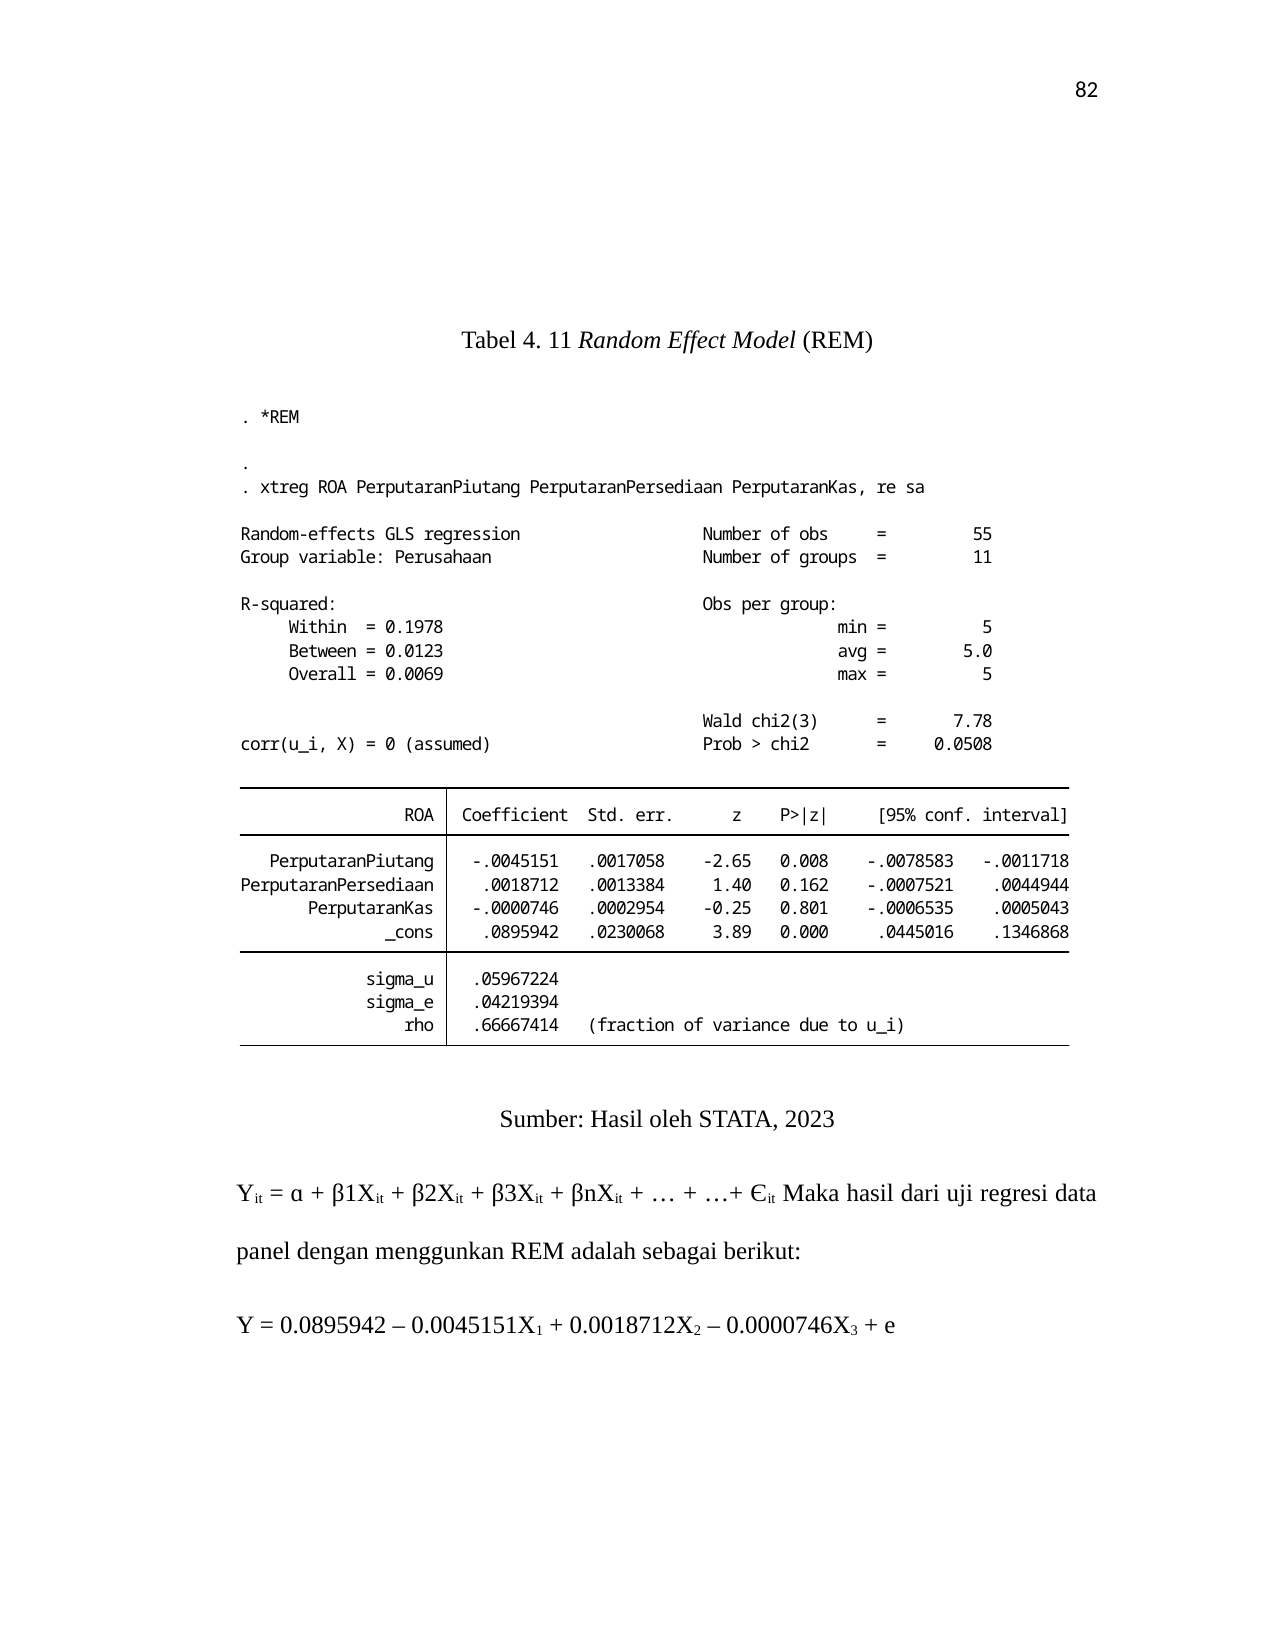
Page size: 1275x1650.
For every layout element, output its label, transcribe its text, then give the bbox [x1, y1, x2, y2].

text Y = 0.0895942 – 0.0045151X1 + 0.0018712X2 – 0.0000746X3 + e [236, 1310, 1098, 1339]
text Tabel 4. 11 Random Effect Model (REM) [236, 326, 1098, 354]
text Sumber: Hasil oleh STATA, 2023 [236, 1104, 1098, 1133]
text Yit = ɑ + β1Xit + β2Xit + β3Xit + βnXit + … + …+ Єit Maka hasil dari uji regresi data panel dengan menggunkan REM adalah sebagai berikut: [236, 1178, 1098, 1264]
